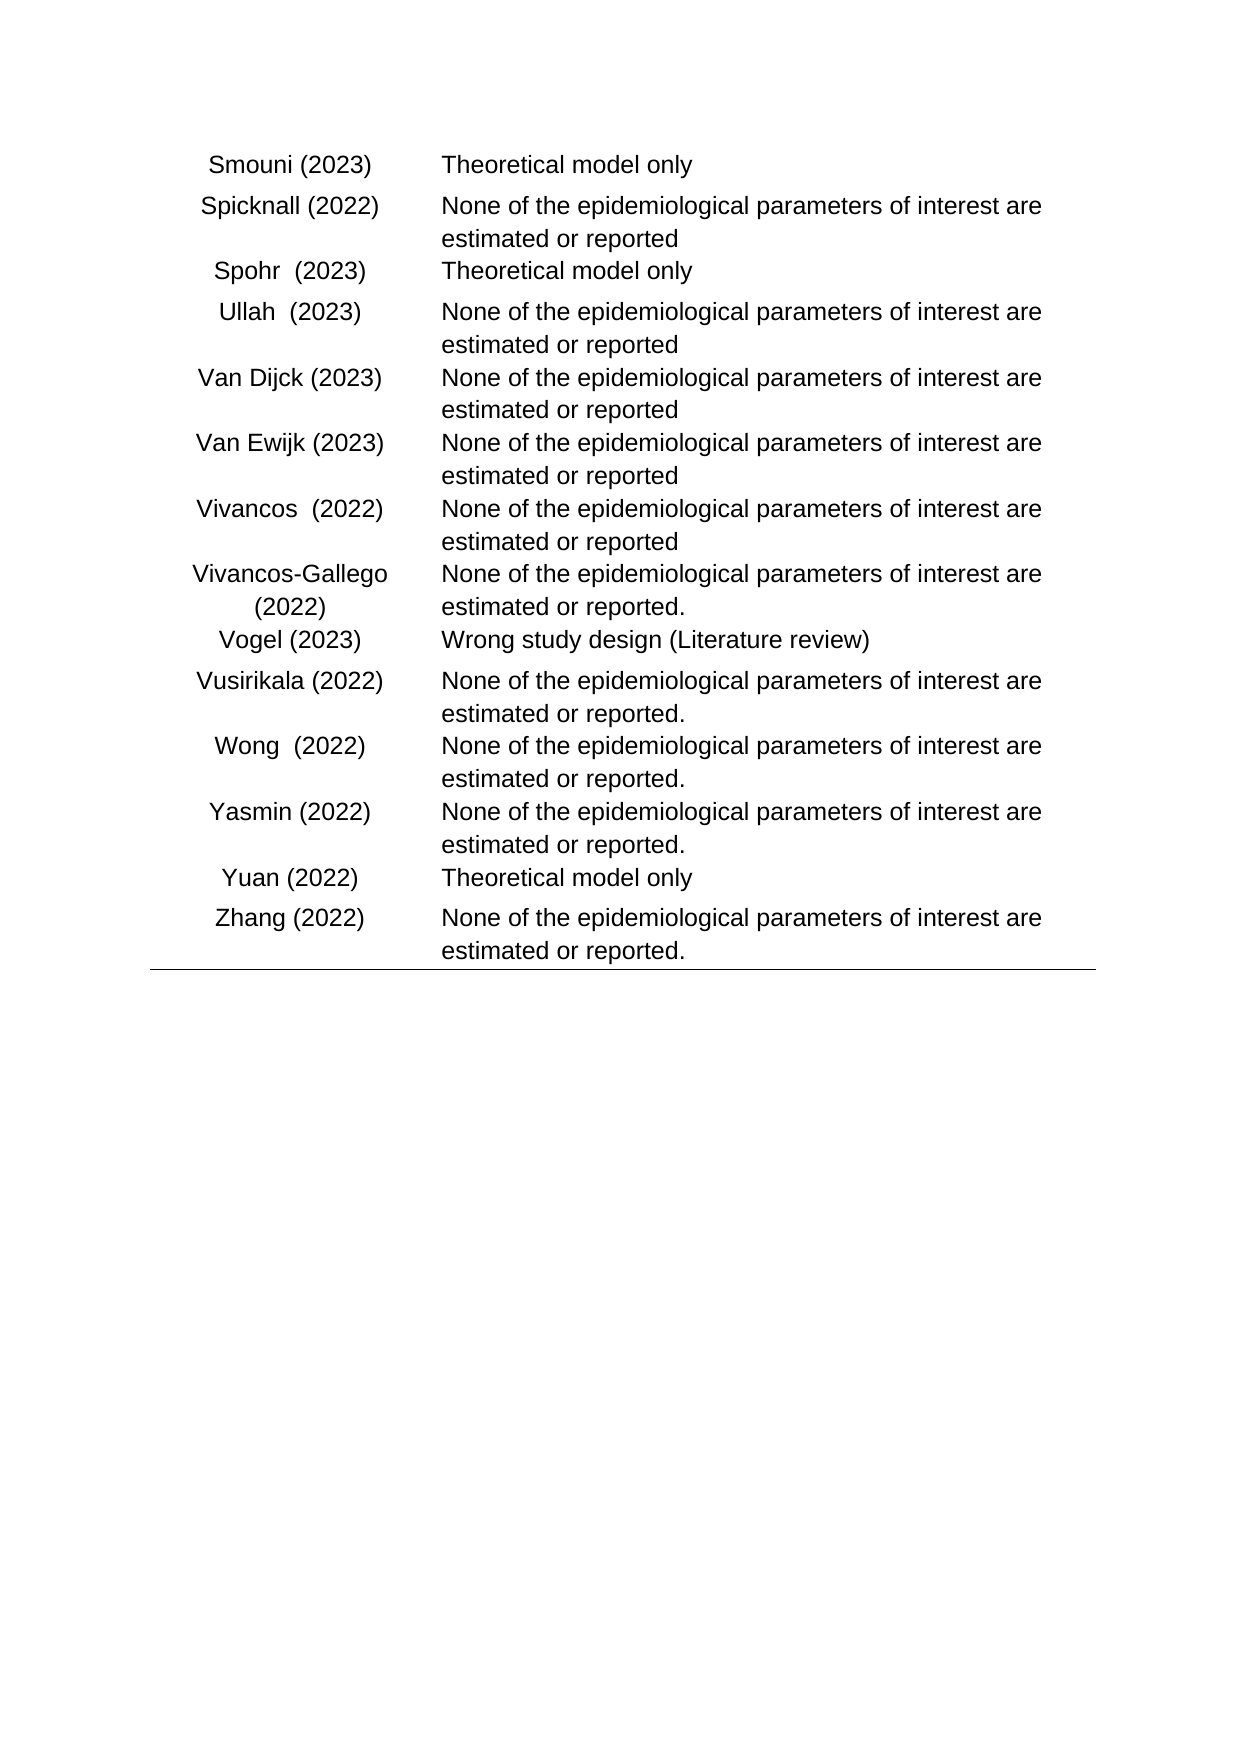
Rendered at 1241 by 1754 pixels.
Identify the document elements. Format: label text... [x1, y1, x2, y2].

table_cell Smouni (2023) [150, 150, 430, 191]
table_cell Spicknall (2022) [150, 191, 430, 256]
table_cell Van Ewijk (2023) [150, 428, 430, 494]
table_cell Zhang (2022) [150, 903, 430, 969]
table_cell Spohr (2023) [150, 256, 430, 297]
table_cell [430, 191, 1096, 256]
table_cell None of the epidemiological parameters of interest are estimated or reported [430, 428, 1096, 494]
table_cell None of the epidemiological parameters of interest are estimated or reported [430, 363, 1096, 428]
table_cell None of the epidemiological parameters of interest are estimated or reported. [430, 559, 1096, 625]
table_cell Yasmin (2022) [150, 797, 430, 862]
table_cell Vivancos-Gallego (2022) [150, 559, 430, 625]
table_cell Wong (2022) [150, 731, 430, 797]
table_cell None of the epidemiological parameters of interest are estimated or reported [430, 494, 1096, 559]
table_cell None of the epidemiological parameters of interest are estimated or reported. [430, 666, 1096, 731]
table_cell Vusirikala (2022) [150, 666, 430, 731]
table_cell Wrong study design (Literature review) [430, 625, 1096, 666]
table_cell Vogel (2023) [150, 625, 430, 666]
table_cell None of the epidemiological parameters of interest are estimated or reported. [430, 797, 1096, 862]
table_cell Van Dijck (2023) [150, 363, 430, 428]
table_cell Theoretical model only [430, 863, 1096, 903]
table_cell Theoretical model only [430, 150, 1096, 191]
table_cell None of the epidemiological parameters of interest are estimated or reported. [430, 903, 1096, 969]
table_cell Ullah (2023) [150, 297, 430, 362]
table_cell None of the epidemiological parameters of interest are estimated or reported [430, 297, 1096, 362]
table_cell None of the epidemiological parameters of interest are estimated or reported. [430, 731, 1096, 797]
table_cell Vivancos (2022) [150, 494, 430, 559]
table_cell Theoretical model only [430, 256, 1096, 297]
table_cell Yuan (2022) [150, 863, 430, 903]
